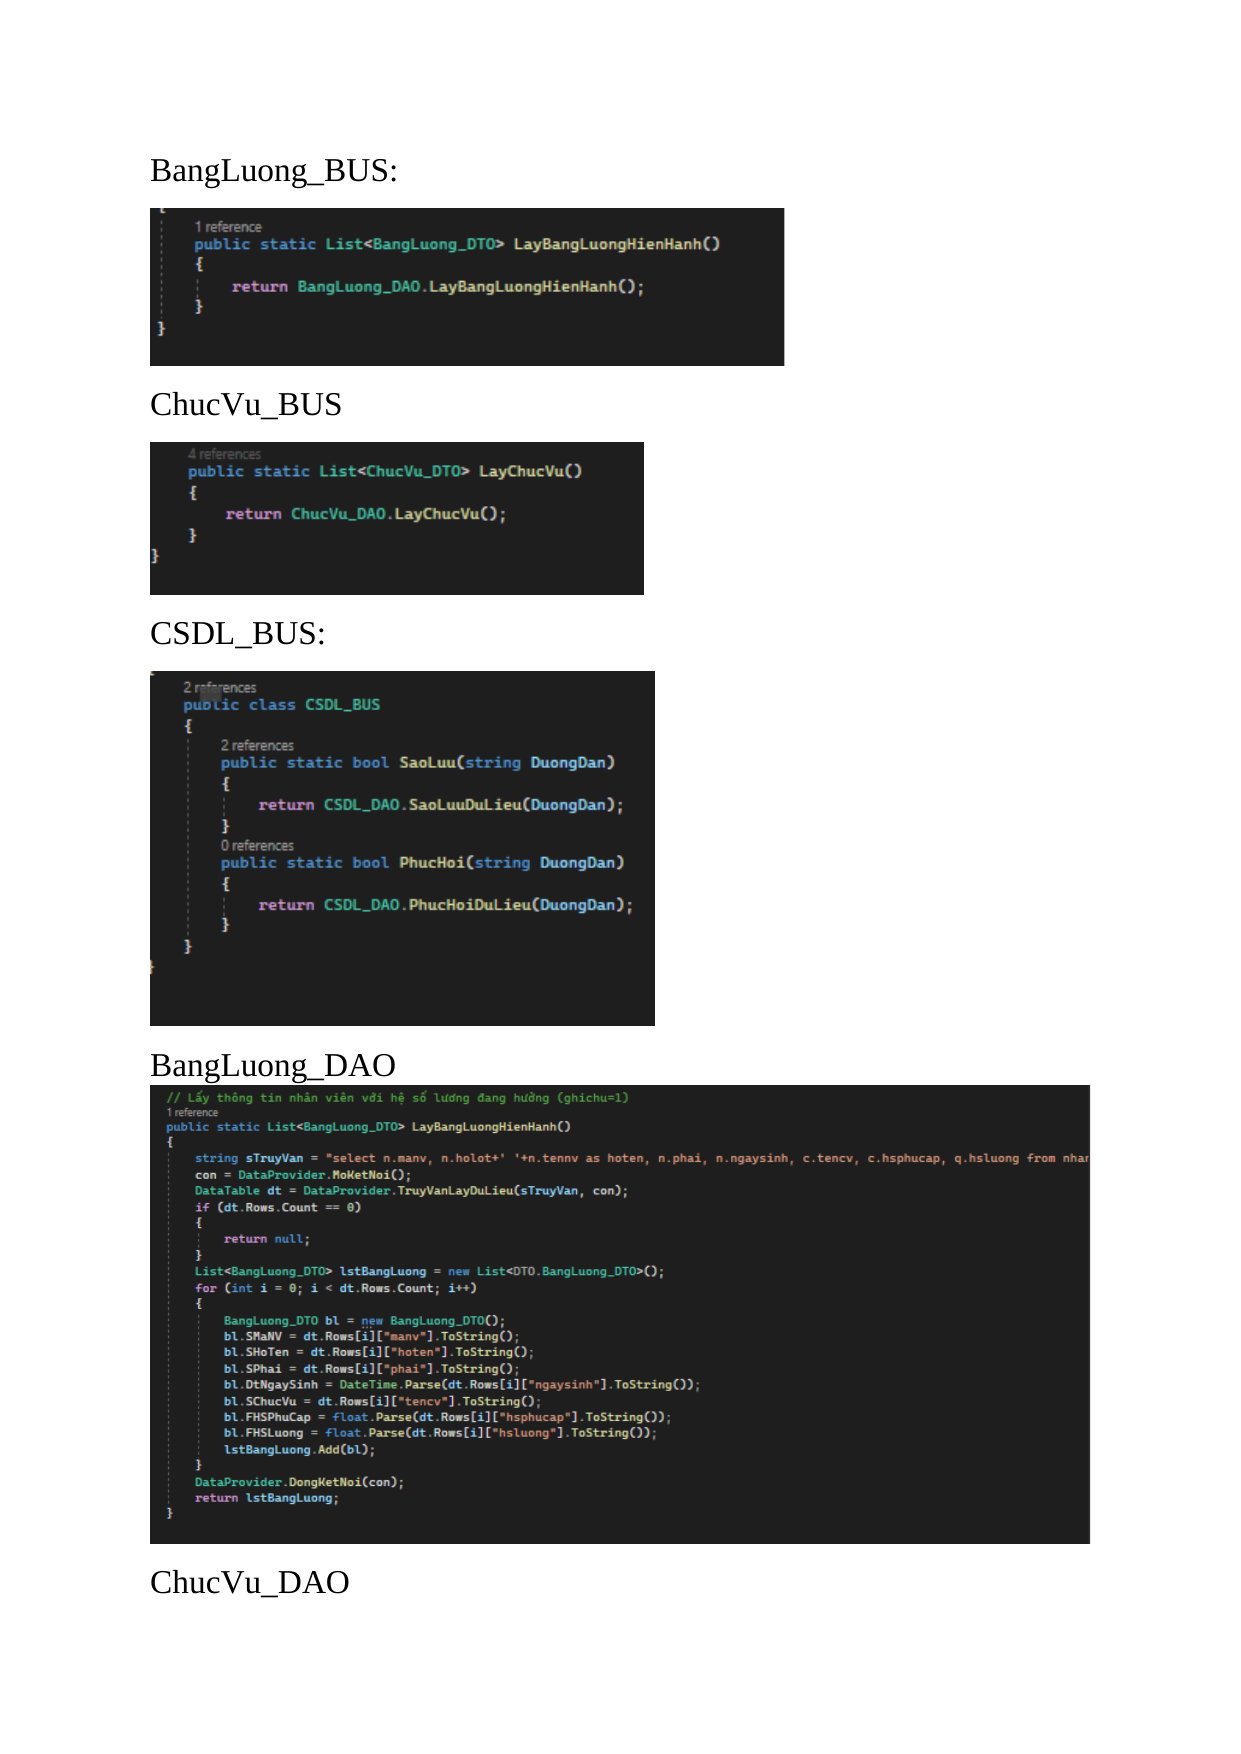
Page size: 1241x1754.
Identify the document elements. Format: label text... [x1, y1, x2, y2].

picture [150, 208, 785, 366]
text ChucVu_DAO [150, 1562, 1090, 1601]
text BangLuong_DAO [150, 1045, 1090, 1085]
text ChucVu_BUS [150, 385, 1090, 423]
text CSDL_BUS: [150, 613, 1090, 651]
picture [150, 442, 644, 595]
picture [150, 1085, 1091, 1544]
picture [150, 671, 655, 1026]
text BangLuong_BUS: [150, 150, 1090, 188]
